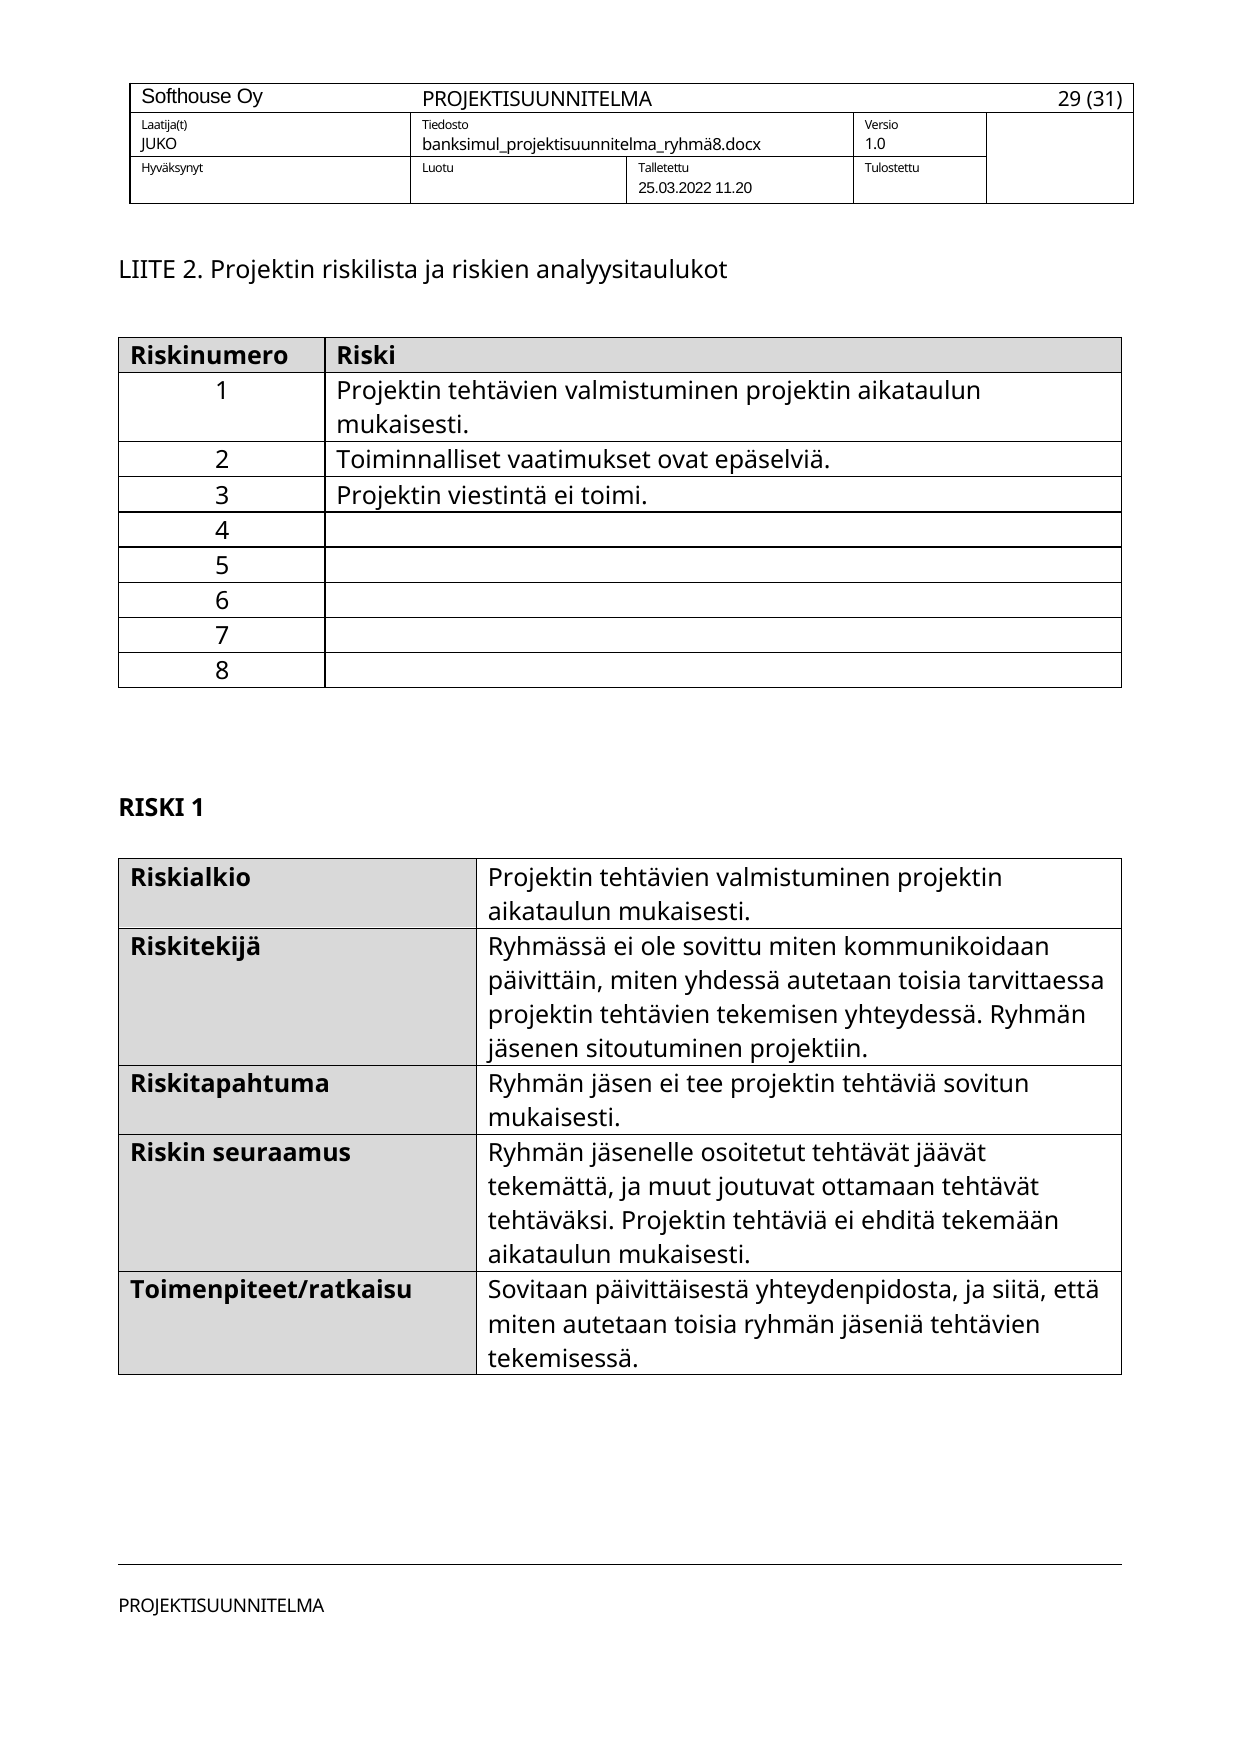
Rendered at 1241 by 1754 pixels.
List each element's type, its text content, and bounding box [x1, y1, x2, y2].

table_cell Sovitaan päivittäisestä yhteydenpidosta, ja siitä, että miten autetaan toisia ryhmän jäseniä tehtävien tekemisessä. [477, 1272, 1121, 1374]
table_cell [326, 583, 1121, 617]
table_cell Riskin seuraamus [119, 1135, 476, 1271]
table_cell Toimenpiteet/ratkaisu [119, 1272, 476, 1374]
table_cell Toiminnalliset vaatimukset ovat epäselviä. [326, 442, 1121, 476]
table_header Riskinumero [119, 338, 324, 372]
table_cell 2 [119, 442, 324, 476]
table_cell Riskitapahtuma [119, 1066, 476, 1134]
table_cell 7 [119, 618, 324, 652]
table_cell Projektin tehtävien valmistuminen projektin aikataulun mukaisesti. [326, 373, 1121, 441]
table_cell Ryhmän jäsen ei tee projektin tehtäviä sovitun mukaisesti. [477, 1066, 1121, 1134]
table_cell [326, 548, 1121, 582]
text RISKI 1 [118, 790, 1122, 824]
table_header Riski [326, 338, 1121, 372]
table_cell 3 [119, 477, 324, 511]
table_cell 1 [119, 373, 324, 441]
table_cell [326, 513, 1121, 546]
table_cell Riskitekijä [119, 929, 476, 1065]
table_header Riskialkio [119, 859, 476, 927]
table_cell Projektin viestintä ei toimi. [326, 477, 1121, 511]
table_cell [326, 653, 1121, 687]
table_cell 5 [119, 548, 324, 582]
table_header Projektin tehtävien valmistuminen projektin aikataulun mukaisesti. [477, 859, 1121, 927]
table_cell 8 [119, 653, 324, 687]
table_cell Ryhmän jäsenelle osoitetut tehtävät jäävät tekemättä, ja muut joutuvat ottamaan tehtävät tehtäväksi. Projektin tehtäviä ei ehditä tekemään aikataulun mukaisesti. [477, 1135, 1121, 1271]
table_cell 4 [119, 513, 324, 546]
table_cell Ryhmässä ei ole sovittu miten kommunikoidaan päivittäin, miten yhdessä autetaan toisia tarvittaessa projektin tehtävien tekemisen yhteydessä. Ryhmän jäsenen sitoutuminen projektiin. [477, 929, 1121, 1065]
table_cell 6 [119, 583, 324, 617]
table_cell [326, 618, 1121, 652]
text LIITE 2. Projektin riskilista ja riskien analyysitaulukot [118, 252, 1122, 286]
